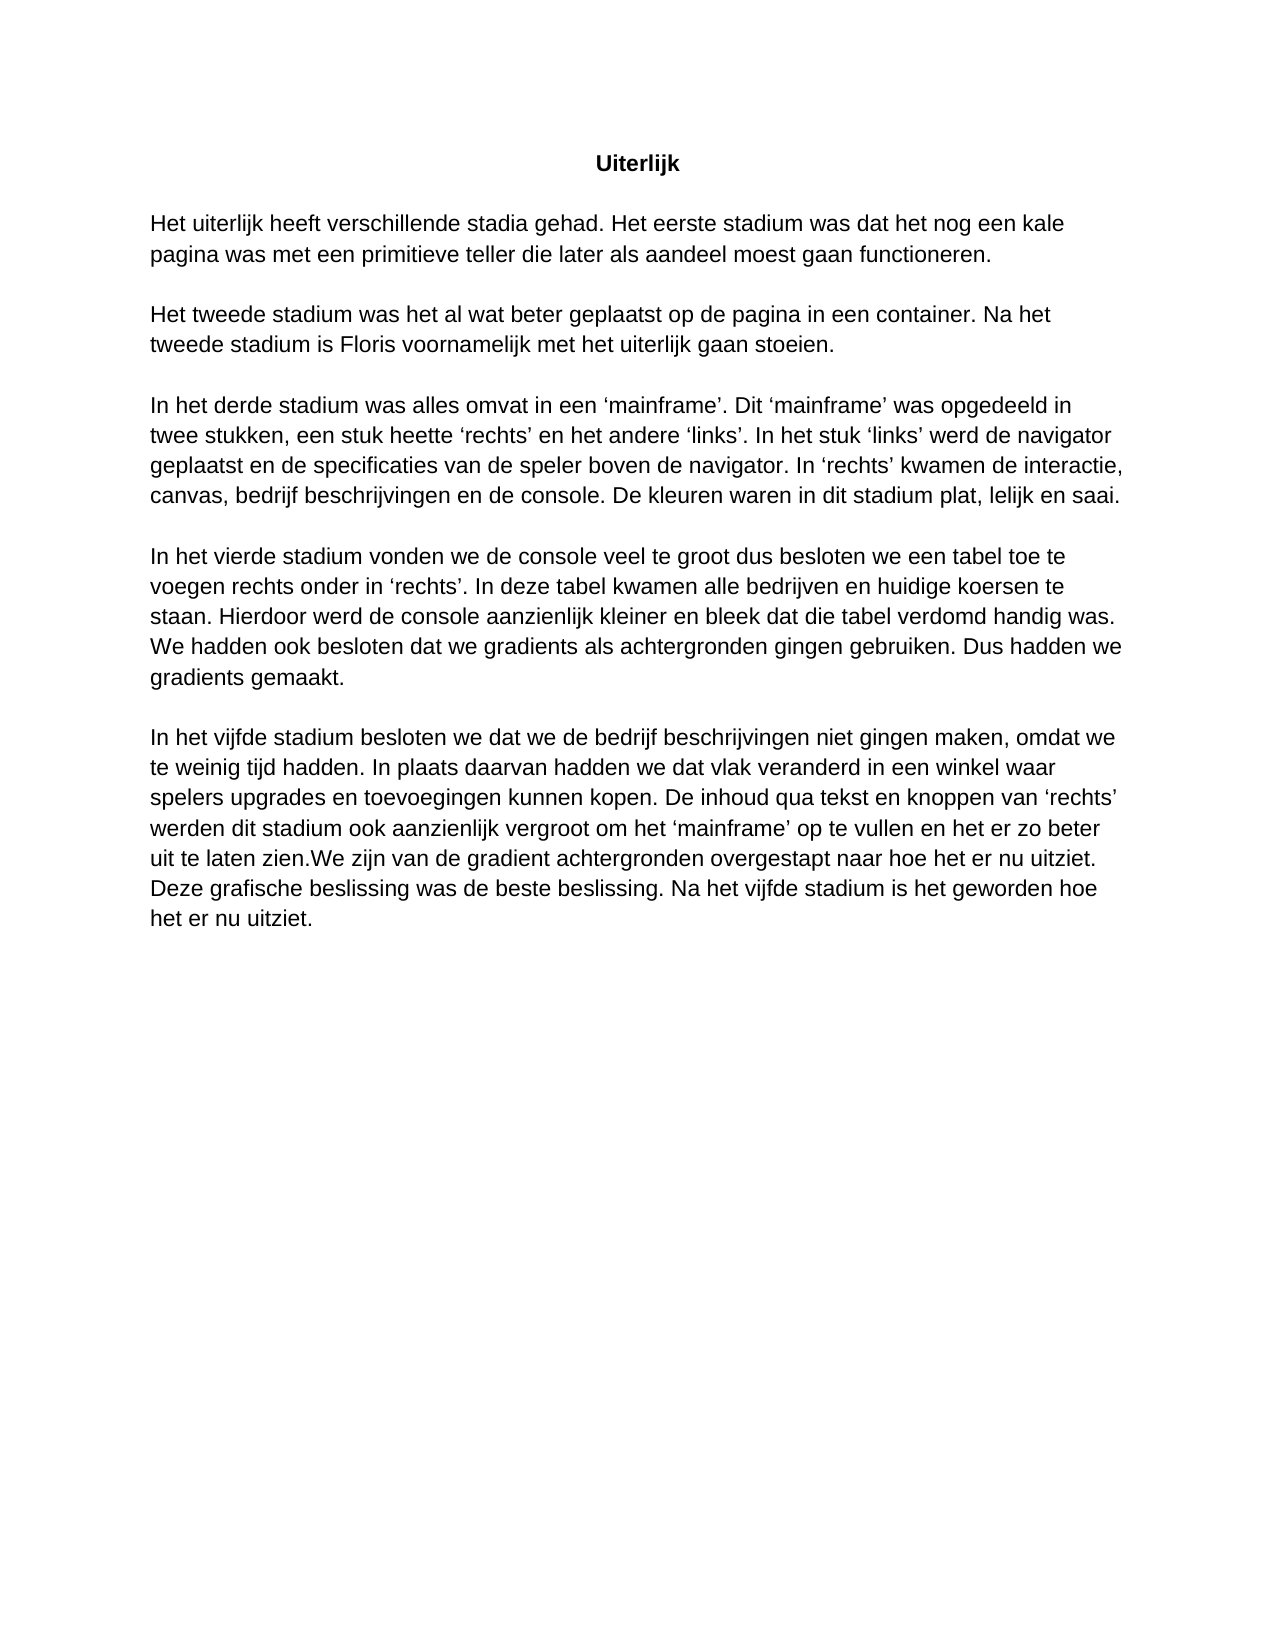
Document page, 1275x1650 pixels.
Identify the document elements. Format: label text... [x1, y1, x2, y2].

text In het vierde stadium vonden we de console veel te groot dus besloten we een tabel toe te voegen rechts onder in ‘rechts’. In deze tabel kwamen alle bedrijven en huidige koersen te staan. Hierdoor werd de console aanzienlijk kleiner en bleek dat die tabel verdomd handig was. We hadden ook besloten dat we gradients als achtergronden gingen gebruiken. Dus hadden we gradients gemaakt. [150, 543, 1125, 690]
text Het uiterlijk heeft verschillende stadia gehad. Het eerste stadium was dat het nog een kale pagina was met een primitieve teller die later als aandeel moest gaan functioneren. [150, 210, 1125, 267]
text Het tweede stadium was het al wat beter geplaatst op de pagina in een container. Na het tweede stadium is Floris voornamelijk met het uiterlijk gaan stoeien. [150, 301, 1125, 358]
text Uiterlijk [150, 150, 1125, 176]
text In het vijfde stadium besloten we dat we de bedrijf beschrijvingen niet gingen maken, omdat we te weinig tijd hadden. In plaats daarvan hadden we dat vlak veranderd in een winkel waar spelers upgrades en toevoegingen kunnen kopen. De inhoud qua tekst en knoppen van ‘rechts’ werden dit stadium ook aanzienlijk vergroot om het ‘mainframe’ op te vullen en het er zo beter uit te laten zien.We zijn van de gradient achtergronden overgestapt naar hoe het er nu uitziet. Deze grafische beslissing was de beste beslissing. Na het vijfde stadium is het geworden hoe het er nu uitziet. [150, 724, 1125, 932]
text In het derde stadium was alles omvat in een ‘mainframe’. Dit ‘mainframe’ was opgedeeld in twee stukken, een stuk heette ‘rechts’ en het andere ‘links’. In het stuk ‘links’ werd de navigator geplaatst en de specificaties van de speler boven de navigator. In ‘rechts’ kwamen de interactie, canvas, bedrijf beschrijvingen en de console. De kleuren waren in dit stadium plat, lelijk en saai. [150, 392, 1125, 509]
